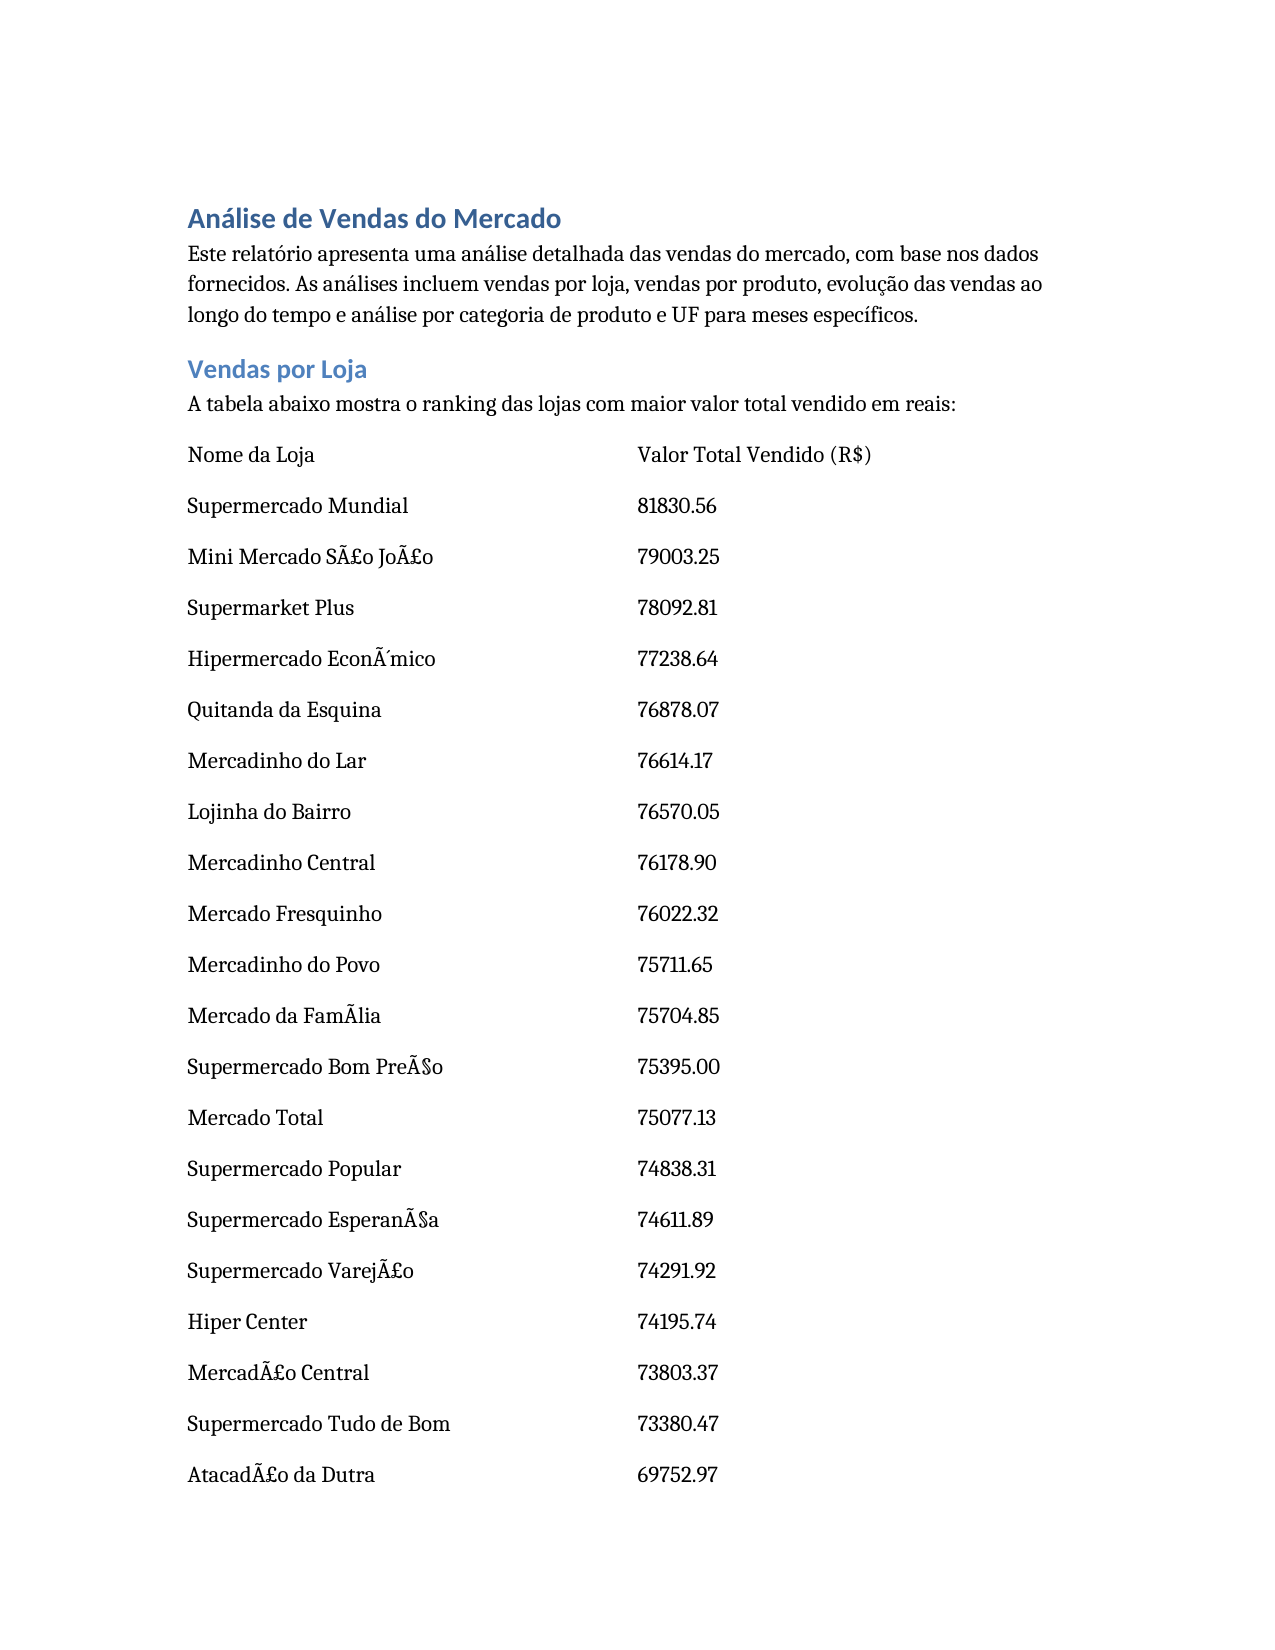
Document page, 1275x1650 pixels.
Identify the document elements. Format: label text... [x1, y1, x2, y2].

table_header Nome da Loja [176, 441, 626, 492]
table_cell 75077.13 [626, 1105, 1076, 1156]
table_cell 74611.89 [626, 1207, 1076, 1258]
table_cell Supermercado Tudo de Bom [176, 1411, 626, 1462]
table_cell 78092.81 [626, 595, 1076, 646]
table_header Valor Total Vendido (R$) [626, 441, 1076, 492]
table_cell Lojinha do Bairro [176, 799, 626, 850]
table_cell 73803.37 [626, 1360, 1076, 1411]
table_cell 76878.07 [626, 697, 1076, 748]
table_cell 69752.97 [626, 1462, 1076, 1488]
table_cell Mercadinho Central [176, 850, 626, 901]
table_cell Mercado da FamÃ­lia [176, 1003, 626, 1054]
table_cell 76022.32 [626, 901, 1076, 952]
table_cell 74838.31 [626, 1156, 1076, 1207]
table_cell Supermarket Plus [176, 595, 626, 646]
table_cell Quitanda da Esquina [176, 697, 626, 748]
table_cell 76178.90 [626, 850, 1076, 901]
table_cell Supermercado Mundial [176, 493, 626, 543]
table_cell Supermercado Popular [176, 1156, 626, 1207]
table_cell 74291.92 [626, 1258, 1076, 1309]
table_cell Supermercado EsperanÃ§a [176, 1207, 626, 1258]
table_cell 73380.47 [626, 1411, 1076, 1462]
text A tabela abaixo mostra o ranking das lojas com maior valor total vendido em reais: [187, 390, 1087, 417]
table_cell 77238.64 [626, 646, 1076, 697]
table_cell 76614.17 [626, 748, 1076, 799]
table_cell 75395.00 [626, 1054, 1076, 1105]
text Este relatório apresenta uma análise detalhada das vendas do mercado, com base nos dados fornecidos. As análises incluem vendas por loja, vendas por produto, evolução das vendas ao longo do tempo e análise por categoria de produto e UF para meses específicos. [187, 241, 1087, 328]
table_cell 76570.05 [626, 799, 1076, 850]
table_cell Hipermercado EconÃ´mico [176, 646, 626, 697]
table_cell Mercado Total [176, 1105, 626, 1156]
table_cell Mercado Fresquinho [176, 901, 626, 952]
table_cell AtacadÃ£o da Dutra [176, 1462, 626, 1488]
subtitle Análise de Vendas do Mercado [187, 200, 1087, 236]
table_cell Hiper Center [176, 1309, 626, 1360]
table_cell MercadÃ£o Central [176, 1360, 626, 1411]
subtitle Vendas por Loja [187, 352, 1087, 385]
table_cell Mercadinho do Lar [176, 748, 626, 799]
table_cell Supermercado VarejÃ£o [176, 1258, 626, 1309]
table_cell Supermercado Bom PreÃ§o [176, 1054, 626, 1105]
table_cell 79003.25 [626, 544, 1076, 594]
table_cell Mercadinho do Povo [176, 952, 626, 1003]
table_cell Mini Mercado SÃ£o JoÃ£o [176, 544, 626, 594]
table_cell 75711.65 [626, 952, 1076, 1003]
table_cell 74195.74 [626, 1309, 1076, 1360]
table_cell 81830.56 [626, 493, 1076, 543]
table_cell 75704.85 [626, 1003, 1076, 1054]
